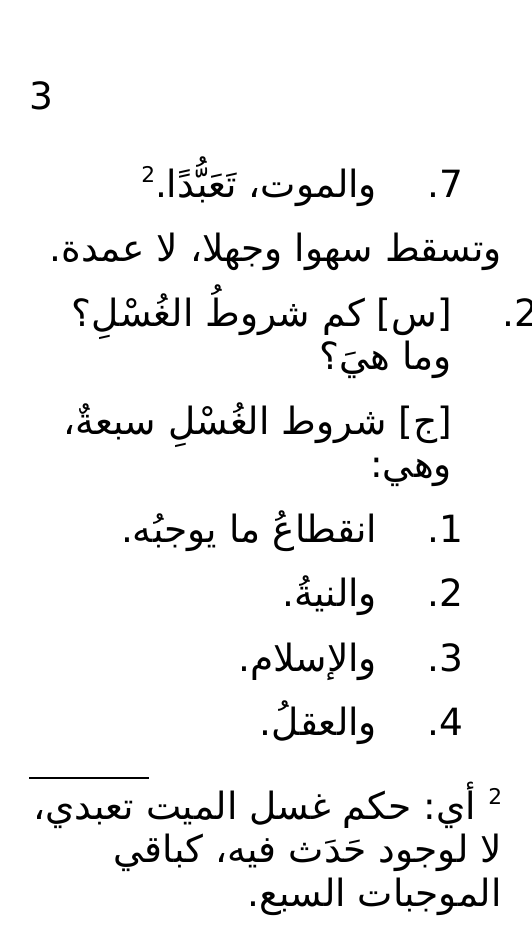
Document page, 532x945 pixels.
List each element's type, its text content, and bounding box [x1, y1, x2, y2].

list والإسلام. [29, 636, 427, 680]
list والموت، تَعَبُّدًا. [29, 162, 427, 206]
list والنيةُ. [29, 572, 427, 616]
list [ج] شروط الغُسْلِ سبعةٌ، وهي: [29, 399, 502, 487]
text وتسقط سهوا وجهلا، لا عمدة. [29, 227, 502, 270]
list انقطاعُ ما يوجبُه. [29, 507, 427, 551]
list [س] كم شروطُ الغُسْلِ؟ وما هيَ؟ [29, 291, 502, 378]
list والعقلُ. [29, 701, 427, 744]
